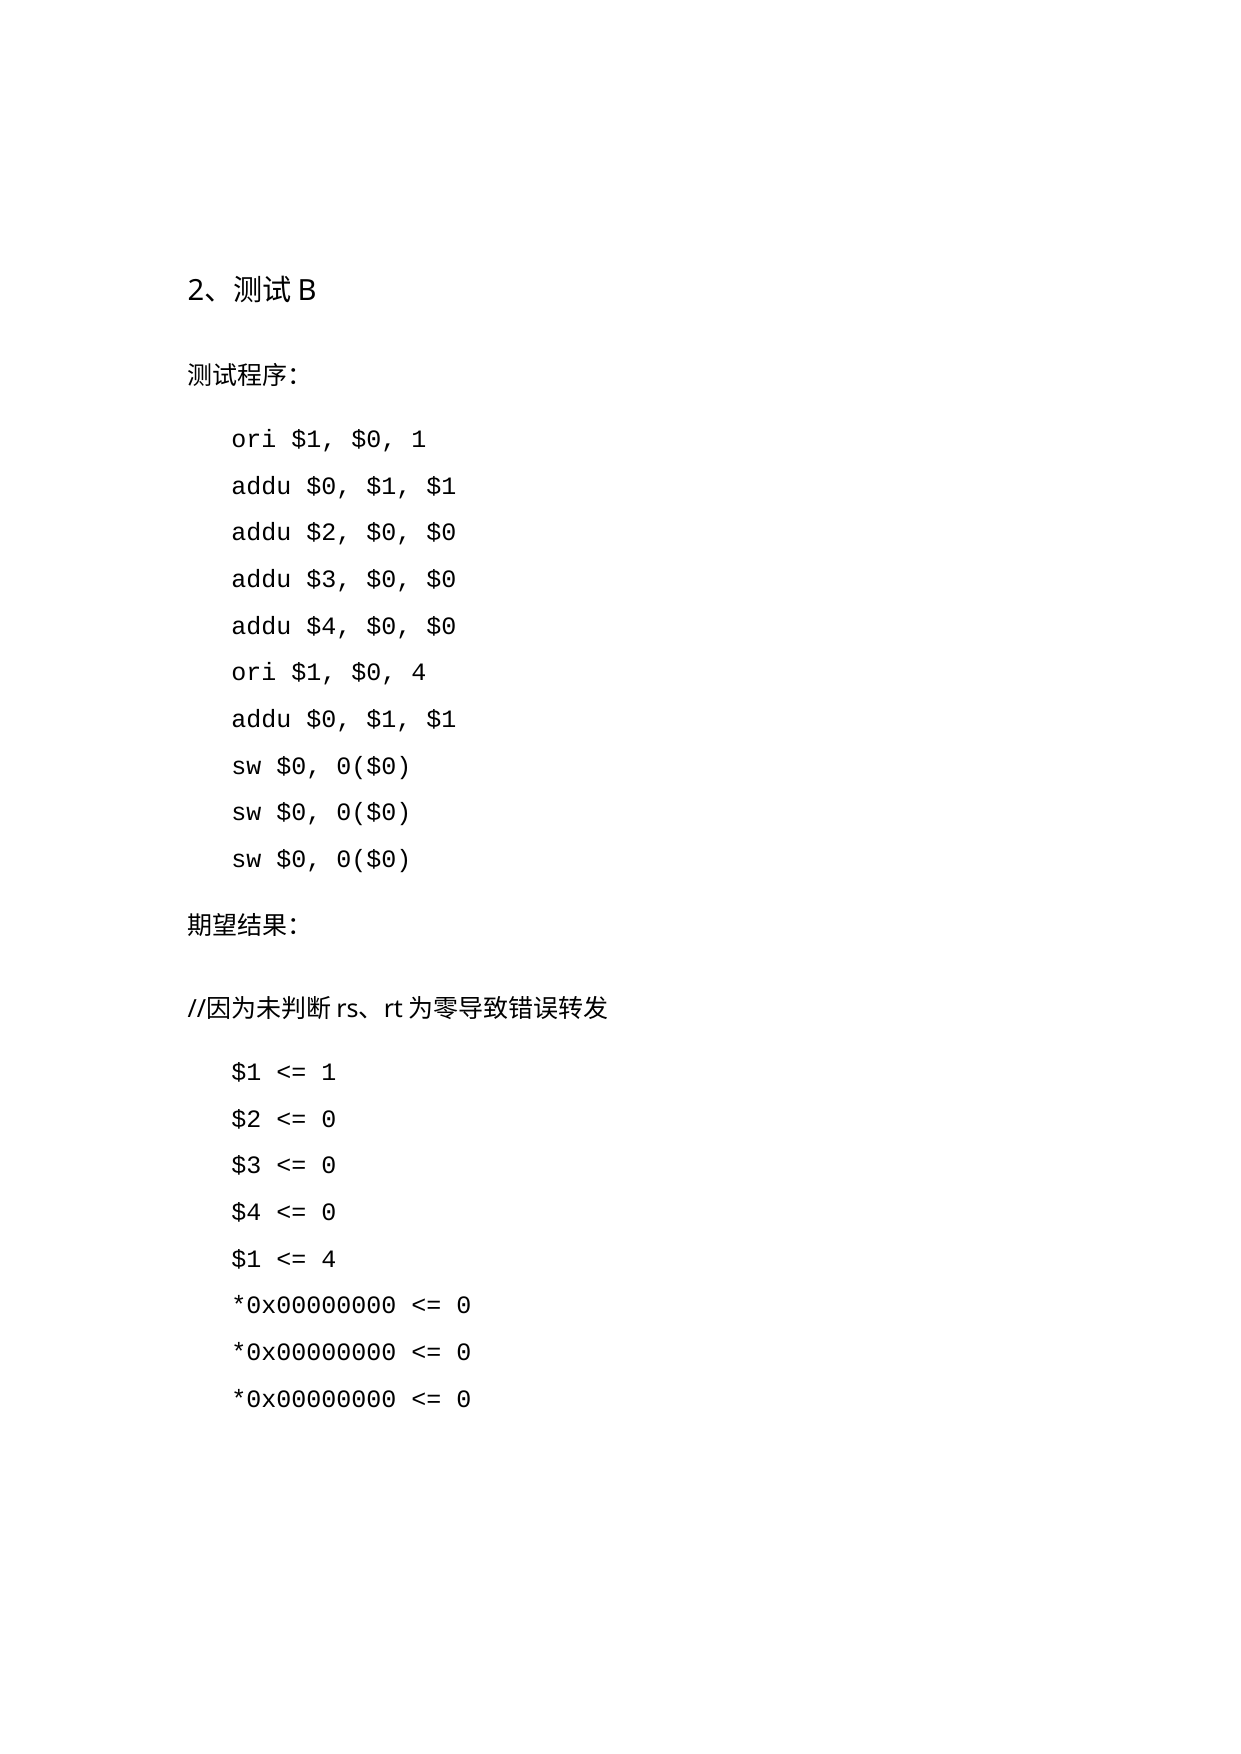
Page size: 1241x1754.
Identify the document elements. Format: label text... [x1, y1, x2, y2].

text sw $0, 0($0) [231, 751, 1053, 784]
text *0x00000000 <= 0 [231, 1384, 1053, 1417]
text $1 <= 4 [231, 1244, 1053, 1277]
text $2 <= 0 [231, 1104, 1053, 1137]
text sw $0, 0($0) [231, 844, 1053, 877]
text sw $0, 0($0) [231, 798, 1053, 830]
text *0x00000000 <= 0 [231, 1337, 1053, 1370]
text 测试程序： [187, 341, 1053, 406]
text ori $1, $0, 1 [231, 424, 1053, 457]
text addu $2, $0, $0 [231, 518, 1053, 550]
text 期望结果： [187, 891, 1053, 956]
text $4 <= 0 [231, 1197, 1053, 1230]
text addu $3, $0, $0 [231, 564, 1053, 597]
text $3 <= 0 [231, 1151, 1053, 1183]
text *0x00000000 <= 0 [231, 1291, 1053, 1323]
text addu $4, $0, $0 [231, 611, 1053, 644]
text //因为未判断rs、rt为零导致错误转发 [187, 974, 1053, 1039]
text addu $0, $1, $1 [231, 704, 1053, 737]
text $1 <= 1 [231, 1057, 1053, 1090]
text ori $1, $0, 4 [231, 658, 1053, 690]
text addu $0, $1, $1 [231, 471, 1053, 504]
text 2、测试B [187, 255, 1053, 320]
